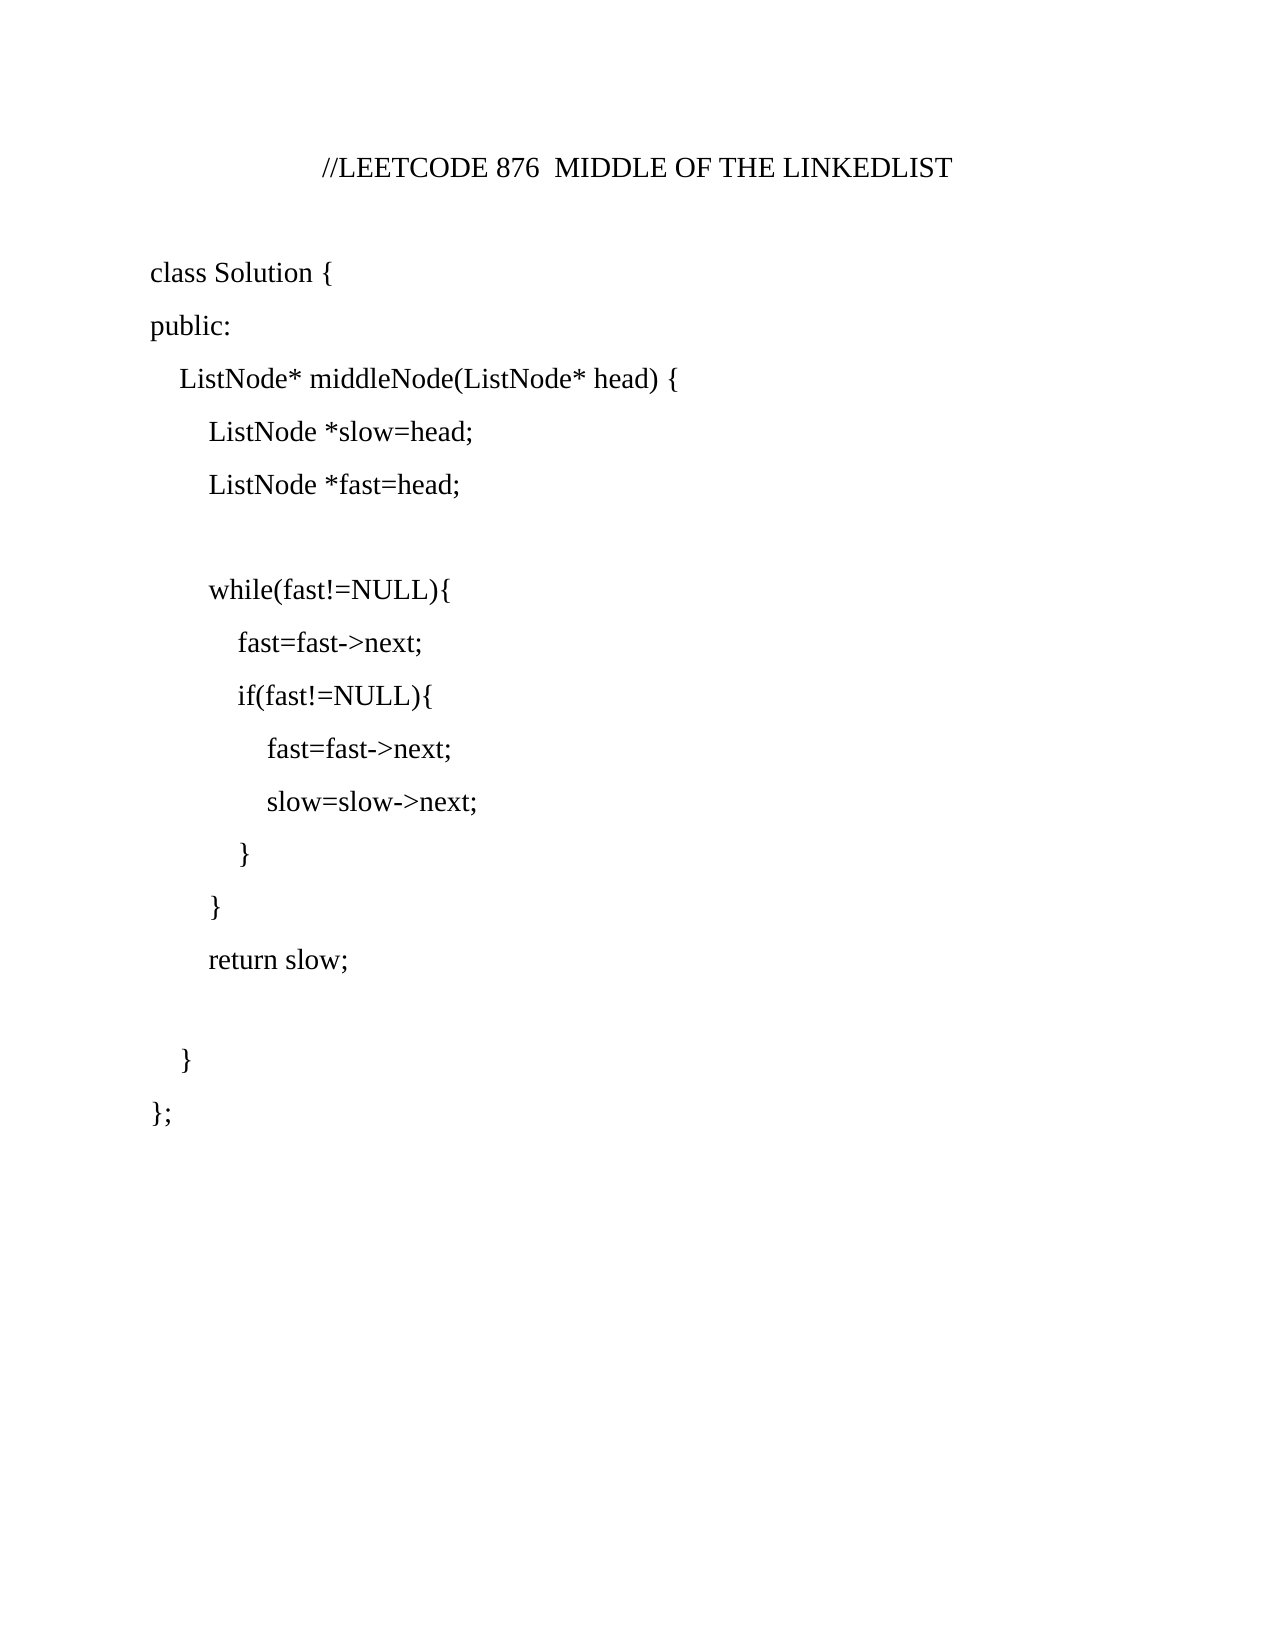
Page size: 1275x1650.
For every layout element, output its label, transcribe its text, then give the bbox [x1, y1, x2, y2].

text return slow; [150, 942, 1125, 976]
text //LEETCODE 876 MIDDLE OF THE LINKEDLIST [150, 150, 1125, 183]
text public: [150, 308, 1125, 342]
text }; [150, 1095, 1125, 1128]
text ListNode* middleNode(ListNode* head) { [150, 361, 1125, 395]
text } [150, 1042, 1125, 1075]
text } [150, 837, 1125, 870]
text slow=slow->next; [150, 784, 1125, 817]
text if(fast!=NULL){ [150, 678, 1125, 712]
text while(fast!=NULL){ [150, 572, 1125, 606]
text fast=fast->next; [150, 731, 1125, 764]
text } [150, 889, 1125, 923]
text ListNode *fast=head; [150, 467, 1125, 500]
text class Solution { [150, 256, 1125, 289]
text fast=fast->next; [150, 625, 1125, 659]
text ListNode *slow=head; [150, 414, 1125, 448]
